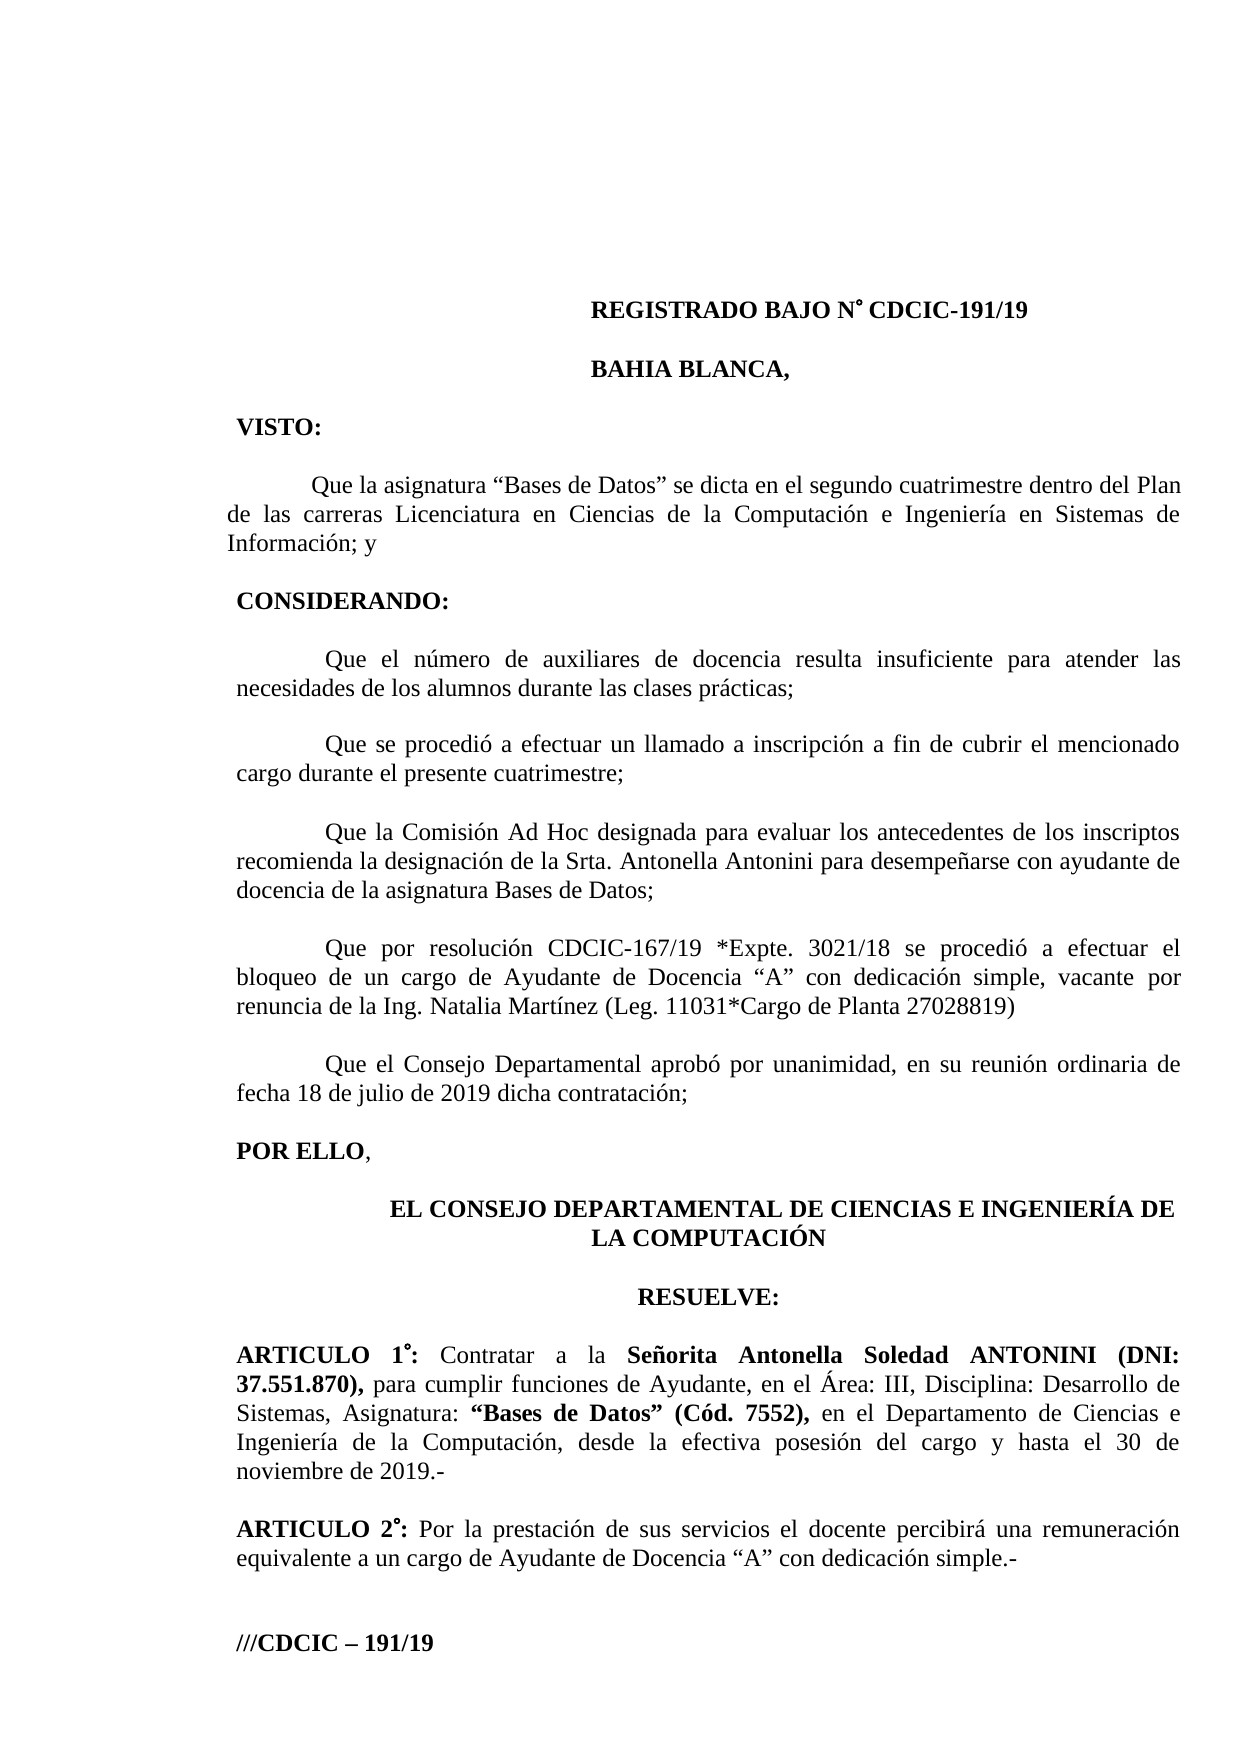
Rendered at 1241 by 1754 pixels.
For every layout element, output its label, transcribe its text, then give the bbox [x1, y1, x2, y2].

text Que el número de auxiliares de docencia resulta insuficiente para atender las necesidades de los alumnos durante las clases prácticas; [236, 644, 1181, 702]
text CONSIDERANDO: [236, 586, 1181, 615]
text POR ELLO, [236, 1136, 1181, 1165]
text BAHIA BLANCA, [236, 353, 1181, 382]
text VISTO: [236, 412, 1181, 441]
text REGISTRADO BAJO N CDCIC-191/19 [236, 295, 1181, 324]
text RESUELVE: [236, 1281, 1181, 1311]
text Que la asignatura “Bases de Datos” se dicta en el segundo cuatrimestre dentro del Plan de las carreras Licenciatura en Ciencias de la Computación e Ingeniería en Sistemas de Información; y [227, 470, 1181, 557]
text Que la Comisión Ad Hoc designada para evaluar los antecedentes de los inscriptos recomienda la designación de la Srta. Antonella Antonini para desempeñarse con ayudante de docencia de la asignatura Bases de Datos; [236, 816, 1181, 904]
text ARTICULO 2: Por la prestación de sus servicios el docente percibirá una remuneración equivalente a un cargo de Ayudante de Docencia “A” con dedicación simple.- [236, 1514, 1181, 1572]
text EL CONSEJO DEPARTAMENTAL DE CIENCIAS E INGENIERÍA DE LA COMPUTACIÓN [236, 1194, 1181, 1252]
text Que el Consejo Departamental aprobó por unanimidad, en su reunión ordinaria de fecha 18 de julio de 2019 dicha contratación; [236, 1049, 1181, 1107]
text ARTICULO 1: Contratar a la Señorita Antonella Soledad ANTONINI (DNI: 37.551.870), para cumplir funciones de Ayudante, en el Área: III, Disciplina: Desarrollo de Sistemas, Asignatura: “Bases de Datos” (Cód. 7552), en el Departamento de Ciencias e Ingeniería de la Computación, desde la efectiva posesión del cargo y hasta el 30 de noviembre de 2019.- [236, 1339, 1181, 1485]
text Que se procedió a efectuar un llamado a inscripción a fin de cubrir el mencionado cargo durante el presente cuatrimestre; [236, 729, 1181, 787]
text ///CDCIC – 191/19 [236, 1628, 1181, 1657]
text Que por resolución CDCIC-167/19 *Expte. 3021/18 se procedió a efectuar el bloqueo de un cargo de Ayudante de Docencia “A” con dedicación simple, vacante por renuncia de la Ing. Natalia Martínez (Leg. 11031*Cargo de Planta 27028819) [236, 933, 1181, 1020]
